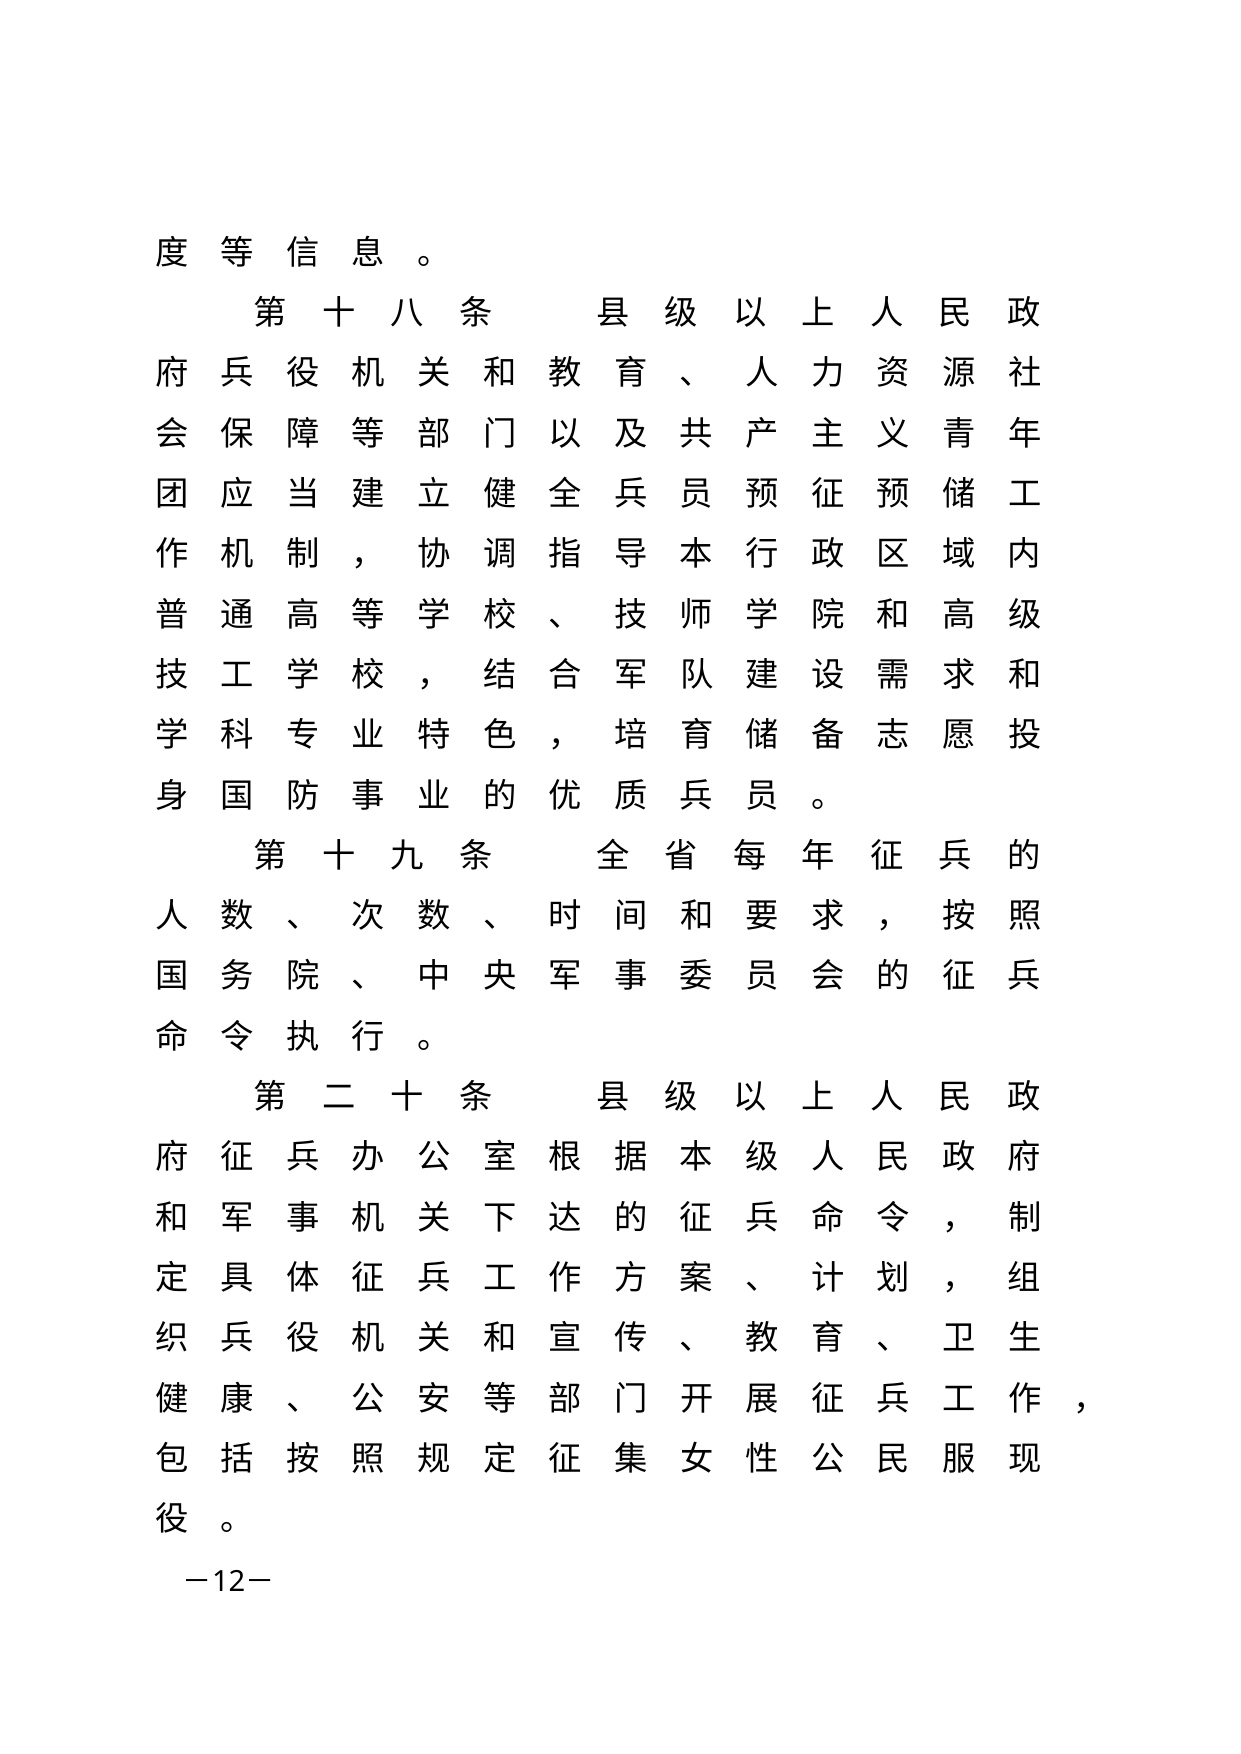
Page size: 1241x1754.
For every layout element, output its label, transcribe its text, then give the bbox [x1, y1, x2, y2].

text 第二十条 县级以上人民政府征兵办公室根据本级人民政府和军事机关下达的征兵命令，制定具体征兵工作方案、计划，组织兵役机关和宣传、教育、卫生健康、公安等部门开展征兵工作，包括按照规定征集女性公民服现役。 [155, 1064, 1073, 1546]
text 第十七条 县级人民政府公安、卫生健康、人力资源社会保障、教育等部门应当为兵役机关组织初次兵役登记、查验兵役登记情况、核验兵役登记信息，协助提供适龄男性公民名单以及公民思想政治、健康状况、文化程度等信息。 [155, 219, 1073, 280]
text 第十八条 县级以上人民政府兵役机关和教育、人力资源社会保障等部门以及共产主义青年团应当建立健全兵员预征预储工作机制，协调指导本行政区域内普通高等学校、技师学院和高级技工学校，结合军队建设需求和学科专业特色，培育储备志愿投身国防事业的优质兵员。 [155, 280, 1073, 823]
text 第十九条 全省每年征兵的人数、次数、时间和要求，按照国务院、中央军事委员会的征兵命令执行。 [155, 823, 1073, 1064]
